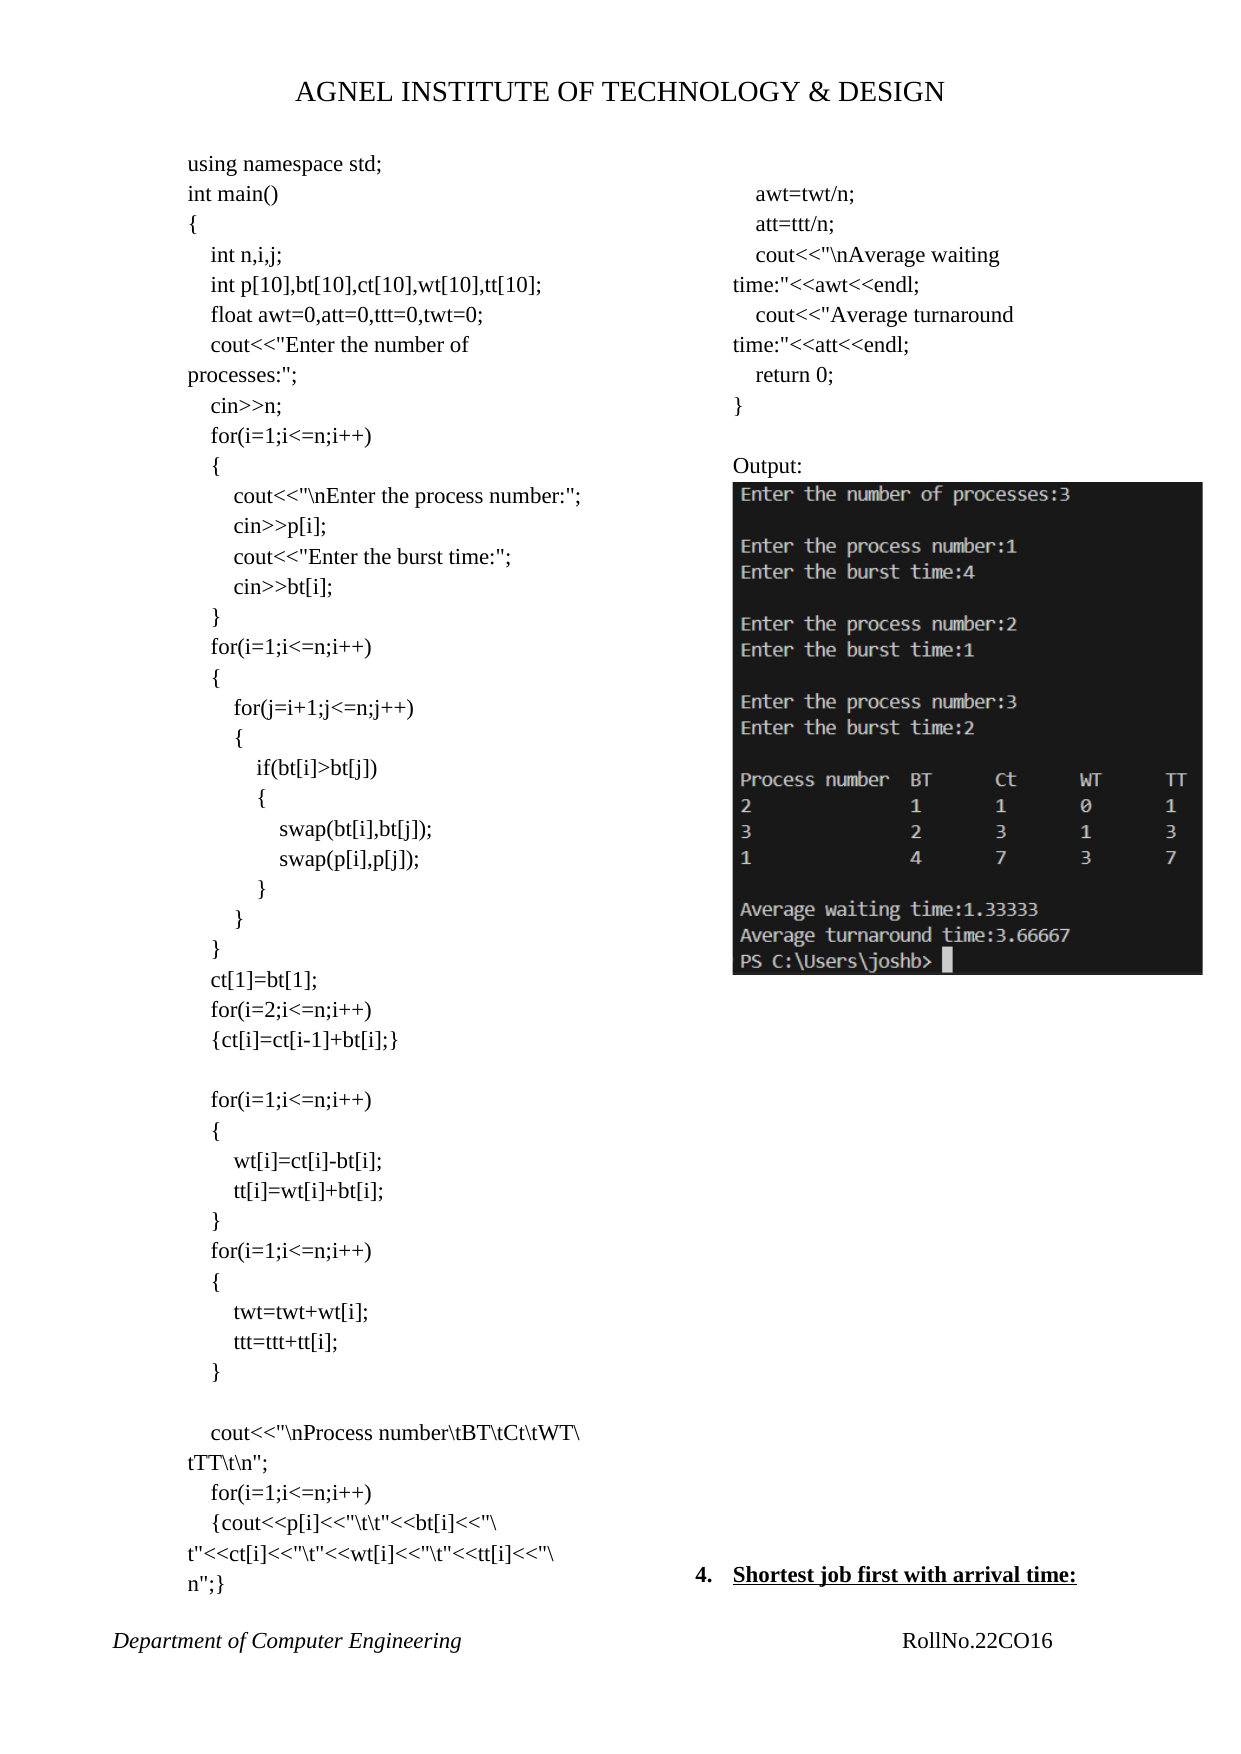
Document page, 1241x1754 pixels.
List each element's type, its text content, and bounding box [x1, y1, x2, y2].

list { [187, 663, 583, 690]
list cout<<"Enter the burst time:"; [187, 543, 583, 569]
list for(i=1;i<=n;i++) [187, 1237, 583, 1264]
list cin>>n; [187, 392, 583, 418]
list att=ttt/n; [733, 210, 1128, 237]
list cin>>p[i]; [187, 512, 583, 539]
list { [187, 1117, 583, 1143]
list return 0; [733, 361, 1128, 388]
list { [187, 724, 583, 750]
list {ct[i]=ct[i-1]+bt[i];} [187, 1026, 583, 1052]
list } [187, 603, 583, 629]
list cout<<"Enter the number of processes:"; [187, 331, 583, 388]
picture [732, 482, 1203, 975]
list } [733, 392, 1128, 418]
list } [187, 935, 583, 962]
list } [187, 1358, 583, 1385]
list { [187, 210, 583, 237]
list wt[i]=ct[i]-bt[i]; [187, 1147, 583, 1173]
list cout<<"Average turnaround time:"<<att<<endl; [733, 301, 1128, 358]
list { [187, 452, 583, 478]
list cout<<"\nEnter the process number:"; [187, 482, 583, 509]
list ct[1]=bt[1]; [187, 966, 583, 992]
list for(i=1;i<=n;i++) [187, 633, 583, 660]
list cout<<"\nProcess number\tBT\tCt\tWT\tTT\t\n"; [187, 1419, 583, 1475]
list { [187, 784, 583, 811]
list int p[10],bt[10],ct[10],wt[10],tt[10]; [187, 271, 583, 297]
list for(i=1;i<=n;i++) [187, 1479, 583, 1506]
list {cout<<p[i]<<"\t\t"<<bt[i]<<"\t"<<ct[i]<<"\t"<<wt[i]<<"\t"<<tt[i]<<"\n";} [187, 1509, 583, 1596]
list Output: [733, 452, 1128, 478]
list cout<<"\nAverage waiting time:"<<awt<<endl; [733, 241, 1128, 297]
list for(i=1;i<=n;i++) [187, 1086, 583, 1113]
list for(j=i+1;j<=n;j++) [187, 694, 583, 720]
list Shortest job first with arrival time: [695, 1561, 1128, 1587]
list ttt=ttt+tt[i]; [187, 1328, 583, 1354]
list } [187, 875, 583, 901]
list float awt=0,att=0,ttt=0,twt=0; [187, 301, 583, 327]
list using namespace std; [187, 150, 583, 176]
list twt=twt+wt[i]; [187, 1298, 583, 1324]
list for(i=2;i<=n;i++) [187, 996, 583, 1022]
list tt[i]=wt[i]+bt[i]; [187, 1177, 583, 1203]
list } [187, 1207, 583, 1234]
list swap(bt[i],bt[j]); [187, 814, 583, 841]
list cin>>bt[i]; [187, 573, 583, 599]
list int main() [187, 180, 583, 207]
list { [187, 1268, 583, 1294]
list swap(p[i],p[j]); [187, 845, 583, 871]
list int n,i,j; [187, 241, 583, 267]
list for(i=1;i<=n;i++) [187, 422, 583, 448]
list awt=twt/n; [733, 180, 1128, 207]
list if(bt[i]>bt[j]) [187, 754, 583, 781]
list } [187, 905, 583, 932]
